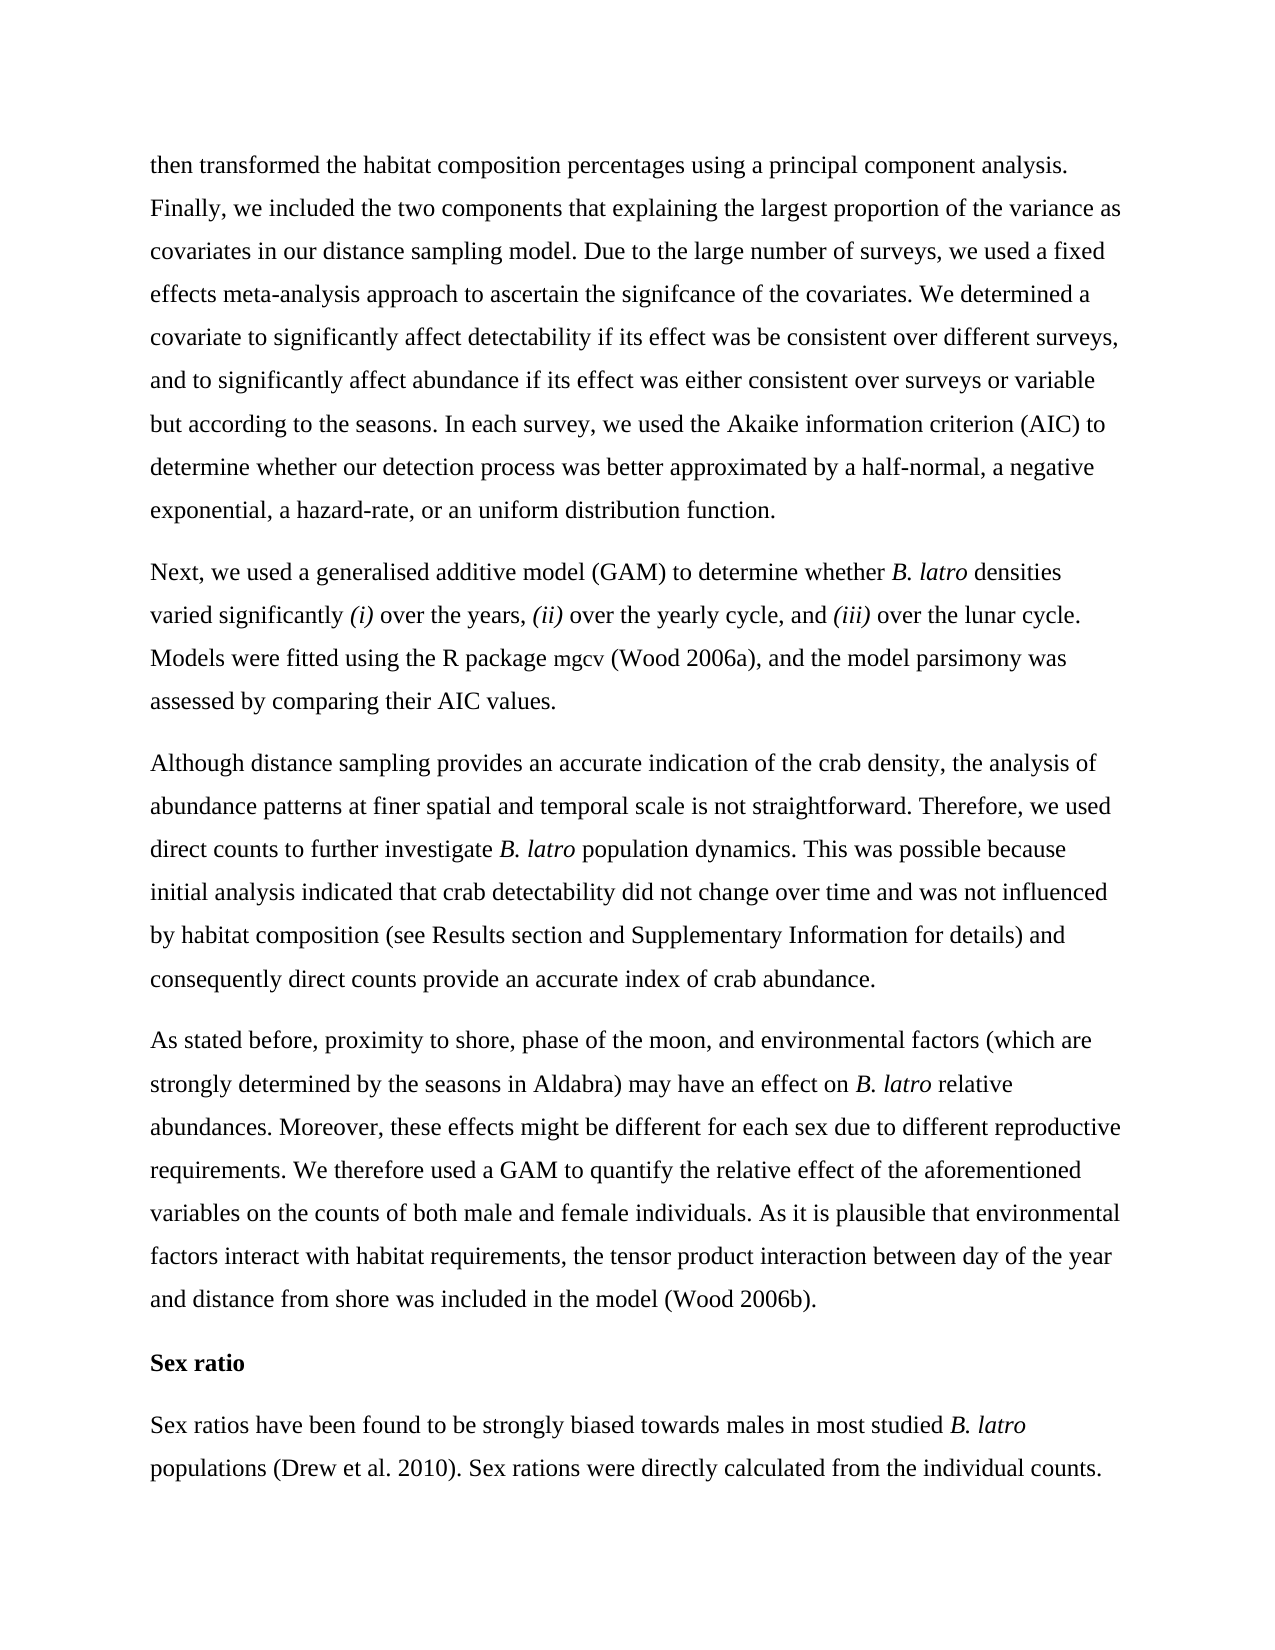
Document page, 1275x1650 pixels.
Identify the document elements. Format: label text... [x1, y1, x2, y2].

text Although distance sampling provides an accurate indication of the crab density, the analysis of abundance patterns at finer spatial and temporal scale is not straightforward. Therefore, we used direct counts to further investigate B. latro population dynamics. This was possible because initial analysis indicated that crab detectability did not change over time and was not influenced by habitat composition (see Results section and Supplementary Information for details) and consequently direct counts provide an accurate index of crab abundance. [150, 748, 1125, 992]
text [150, 150, 1125, 524]
text Next, we used a generalised additive model (GAM) to determine whether B. latro densities varied significantly (i) over the years, (ii) over the yearly cycle, and (iii) over the lunar cycle. Models were fitted using the R package mgcv (Wood 2006a), and the model parsimony was assessed by comparing their AIC values. [150, 557, 1125, 715]
text As stated before, proximity to shore, phase of the moon, and environmental factors (which are strongly determined by the seasons in Aldabra) may have an effect on B. latro relative abundances. Moreover, these effects might be different for each sex due to different reproductive requirements. We therefore used a GAM to quantify the relative effect of the aforementioned variables on the counts of both male and female individuals. As it is plausible that environmental factors interact with habitat requirements, the tensor product interaction between day of the year and distance from shore was included in the model (Wood 2006b). [150, 1026, 1125, 1313]
subtitle Sex ratio [150, 1348, 1125, 1377]
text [150, 1410, 1125, 1482]
